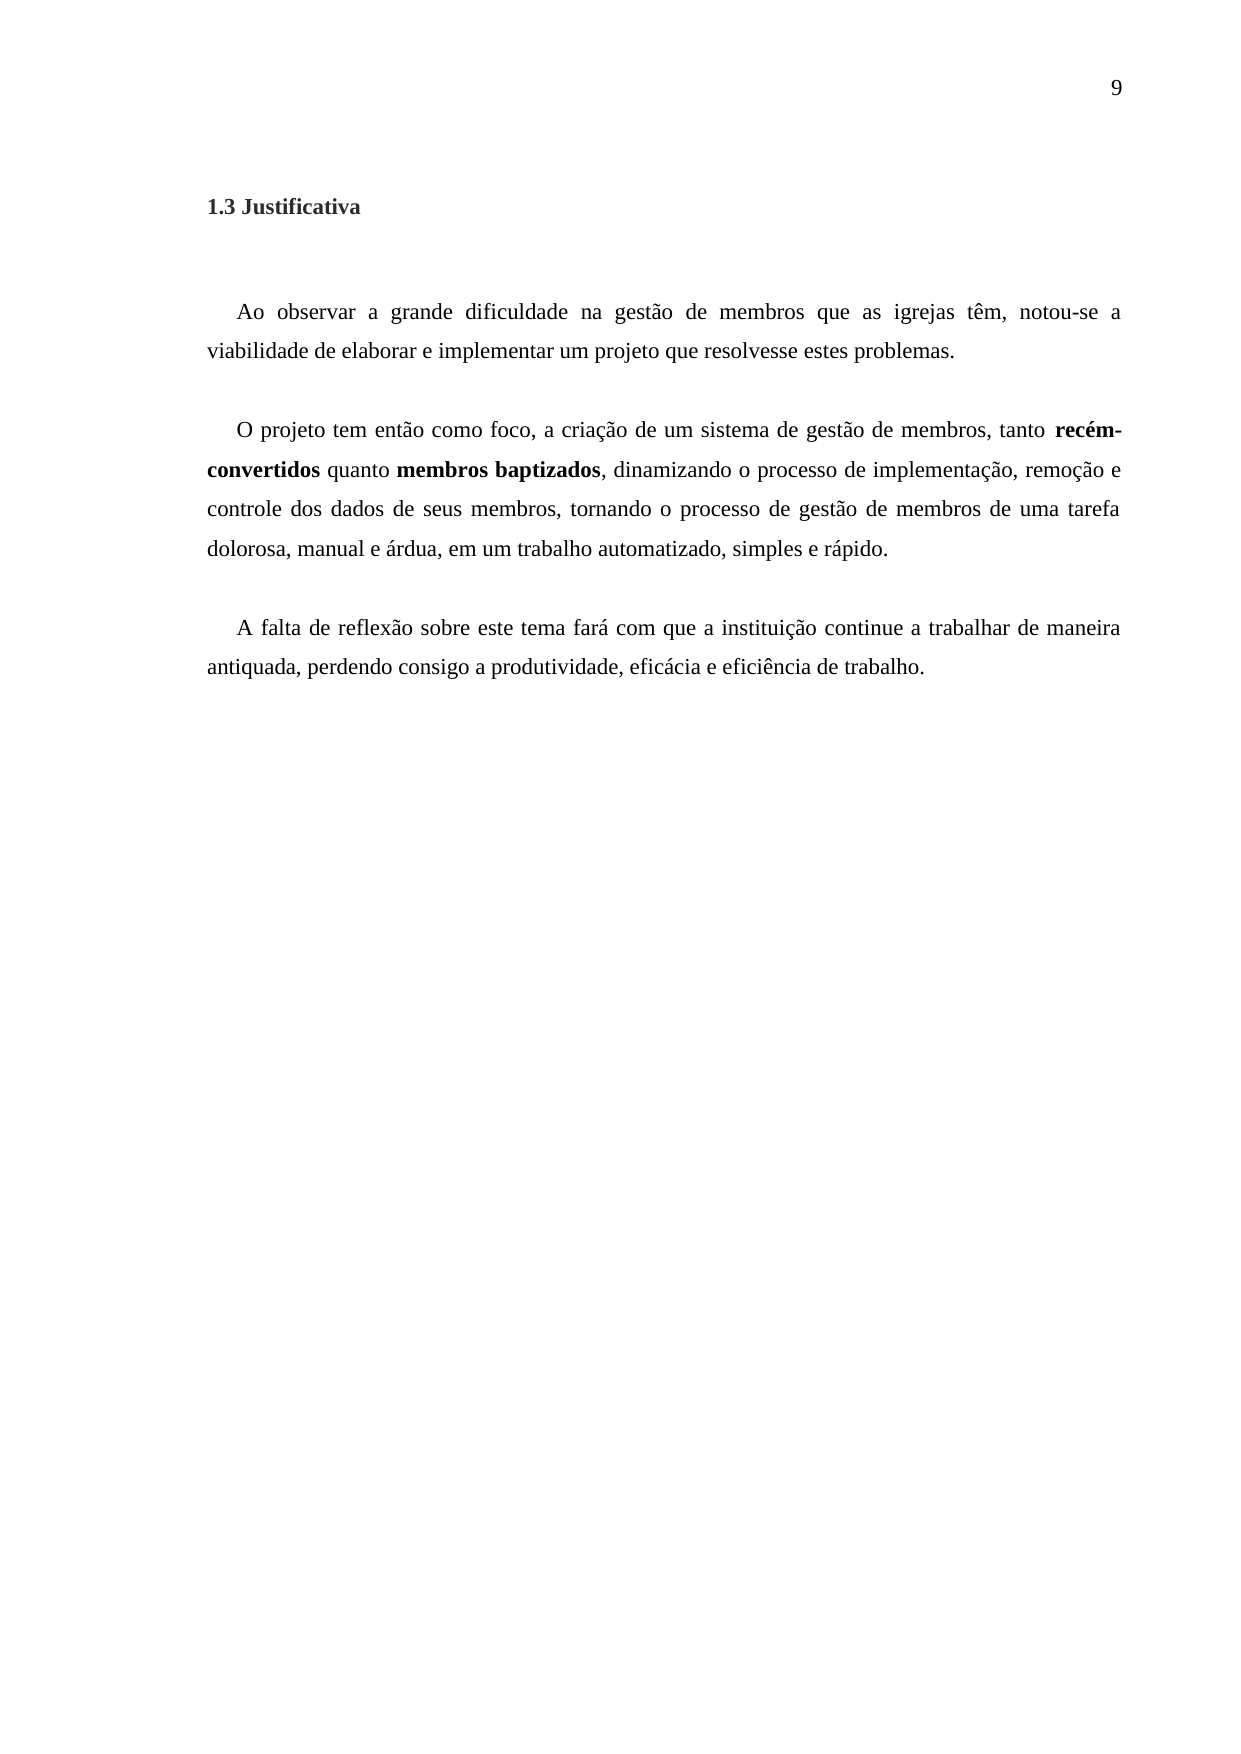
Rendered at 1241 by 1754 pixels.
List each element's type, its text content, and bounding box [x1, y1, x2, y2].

subtitle 1.3 Justificativa [207, 177, 1122, 219]
text A falta de reflexão sobre este tema fará com que a instituição continue a trabalhar de maneira antiquada, perdendo consigo a produtividade, eficácia e eficiência de trabalho. [207, 614, 1122, 679]
text O projeto tem então como foco, a criação de um sistema de gestão de membros, tanto recém-convertidos quanto membros baptizados, dinamizando o processo de implementação, remoção e controle dos dados de seus membros, tornando o processo de gestão de membros de uma tarefa dolorosa, manual e árdua, em um trabalho automatizado, simples e rápido. [207, 416, 1122, 561]
text Ao observar a grande dificuldade na gestão de membros que as igrejas têm, notou-se a viabilidade de elaborar e implementar um projeto que resolvesse estes problemas. [207, 298, 1122, 364]
